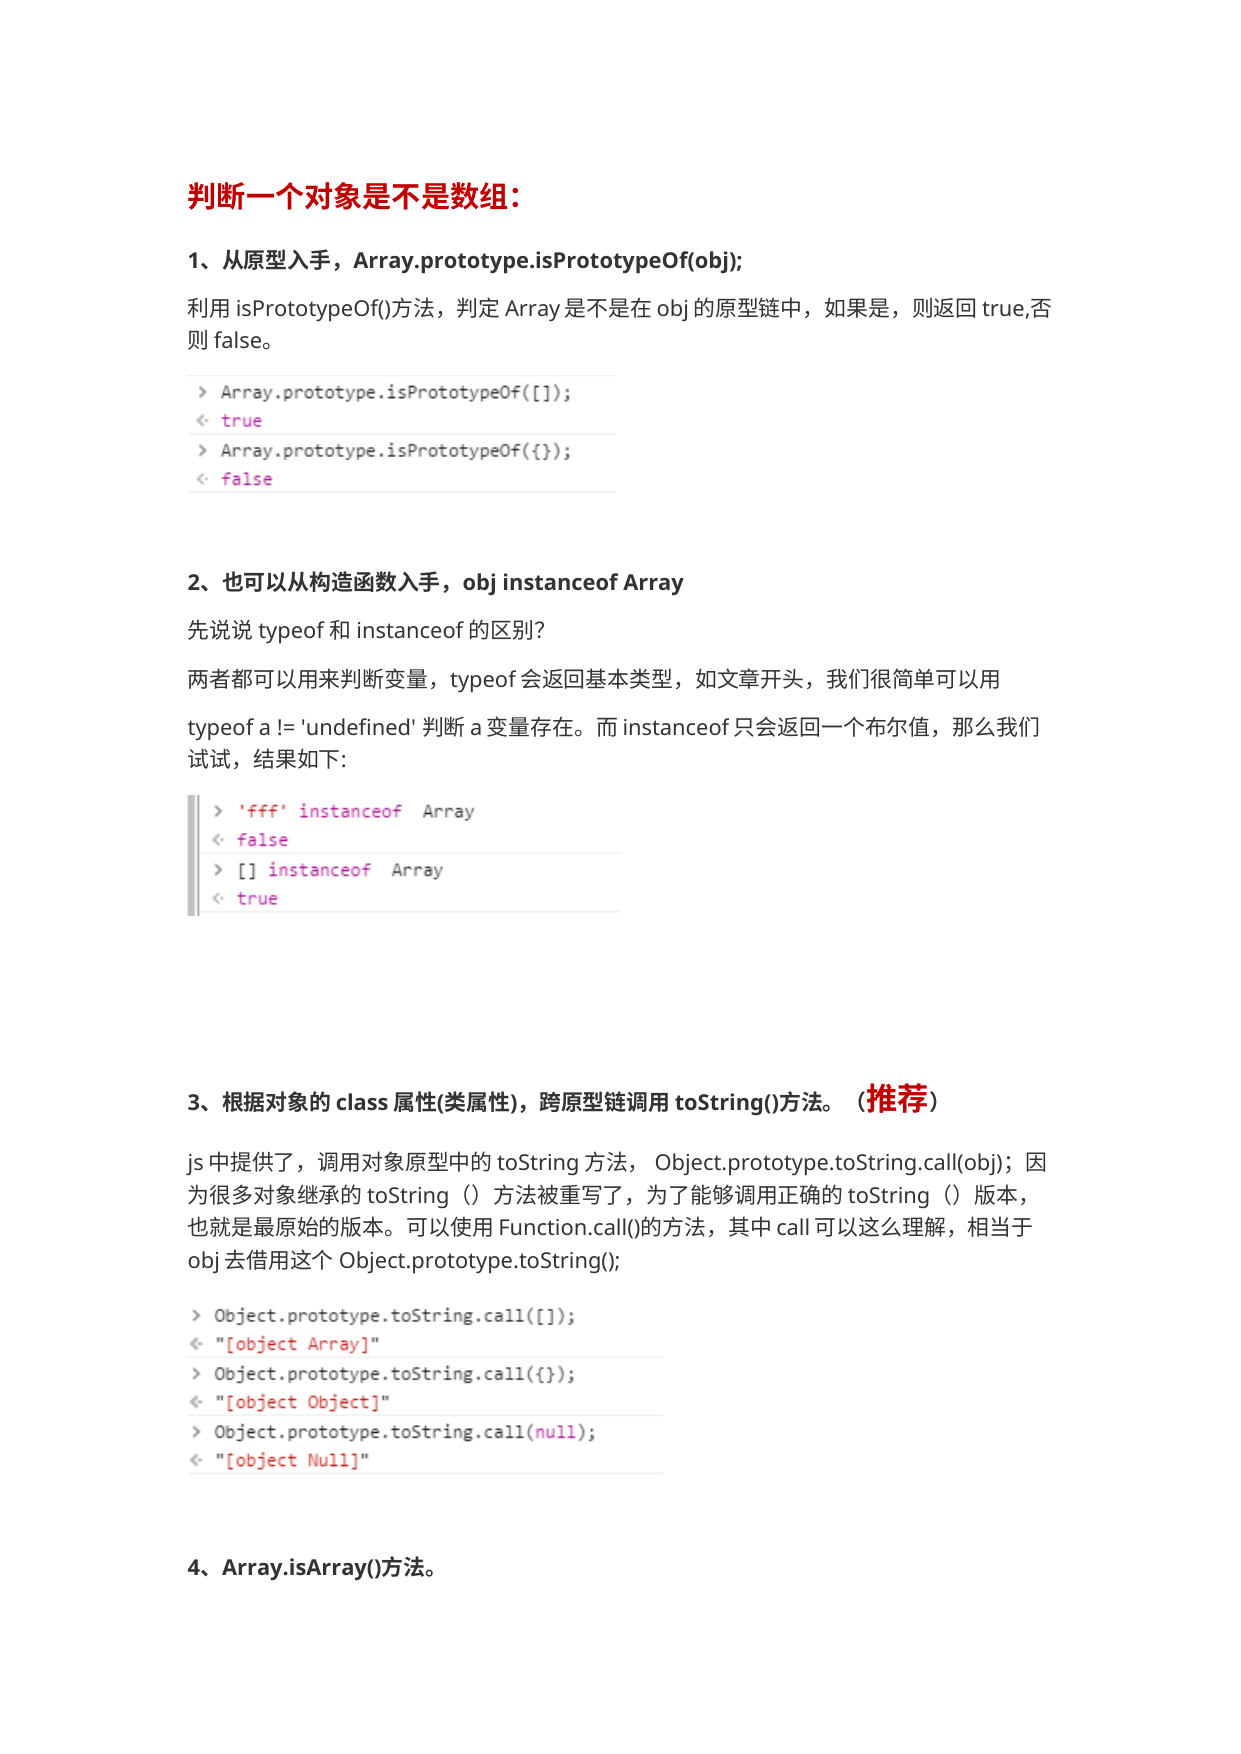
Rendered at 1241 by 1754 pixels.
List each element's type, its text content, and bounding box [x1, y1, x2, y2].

picture [187, 1300, 663, 1476]
picture [187, 795, 621, 916]
text typeof a != 'undefined' 判断a变量存在。而instanceof只会返回一个布尔值，那么我们试试，结果如下: [187, 709, 1053, 774]
list 判断一个对象是不是数组： [187, 162, 1053, 227]
text 1、从原型入手，Array.prototype.isPrototypeOf(obj); [353, 243, 1053, 275]
text 先说说 typeof 和 instanceof 的区别？ [187, 613, 1053, 646]
text js中提供了，调用对象原型中的toString方法， Object.prototype.toString.call(obj)；因为很多对象继承的toString（）方法被重写了，为了能够调用正确的toString（）版本，也就是最原始的版本。可以使用Function.call()的方法，其中call可以这么理解，相当于obj去借用这个 Object.prototype.toString(); [187, 1145, 1053, 1275]
picture [187, 375, 616, 498]
text 4、Array.isArray()方法。 [187, 1549, 1053, 1582]
text 3、根据对象的class属性(类属性)，跨原型链调用toString()方法。（推荐） [187, 1064, 1053, 1129]
text 两者都可以用来判断变量，typeof会返回基本类型，如文章开头，我们很简单可以用 [187, 661, 1053, 694]
text 利用isPrototypeOf()方法，判定Array是不是在obj的原型链中，如果是，则返回true,否则false。 [187, 291, 1053, 356]
text 2、也可以从构造函数入手，obj instanceof Array [187, 565, 1053, 598]
